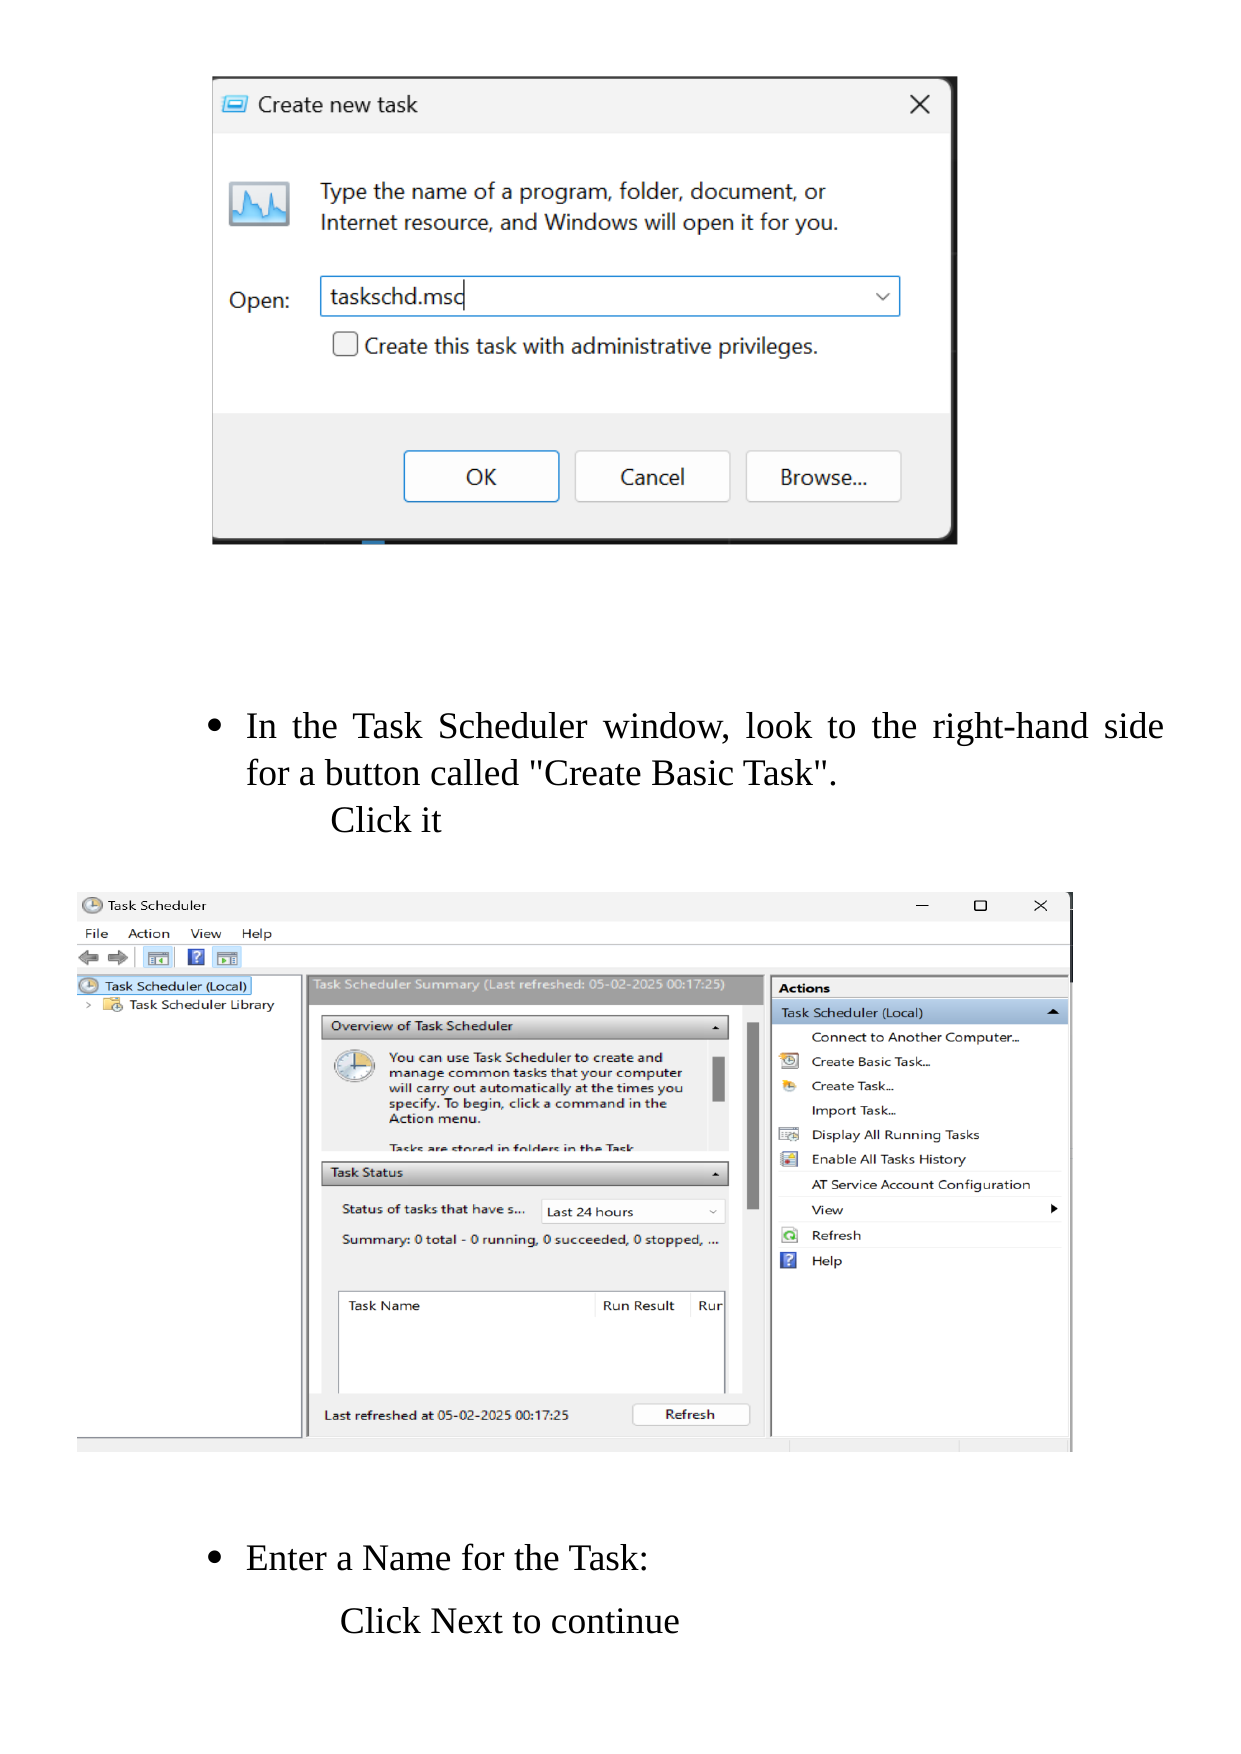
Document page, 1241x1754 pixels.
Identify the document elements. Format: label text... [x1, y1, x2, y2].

list Click it [274, 797, 1165, 840]
list In the Task Scheduler window, look to the right-hand side for a button called "Create Basic Task". [208, 704, 1165, 794]
list Enter a Name for the Task: [208, 1535, 1165, 1578]
picture [75, 890, 1074, 1453]
text Click Next to continue [236, 1598, 1165, 1641]
picture [210, 75, 960, 547]
